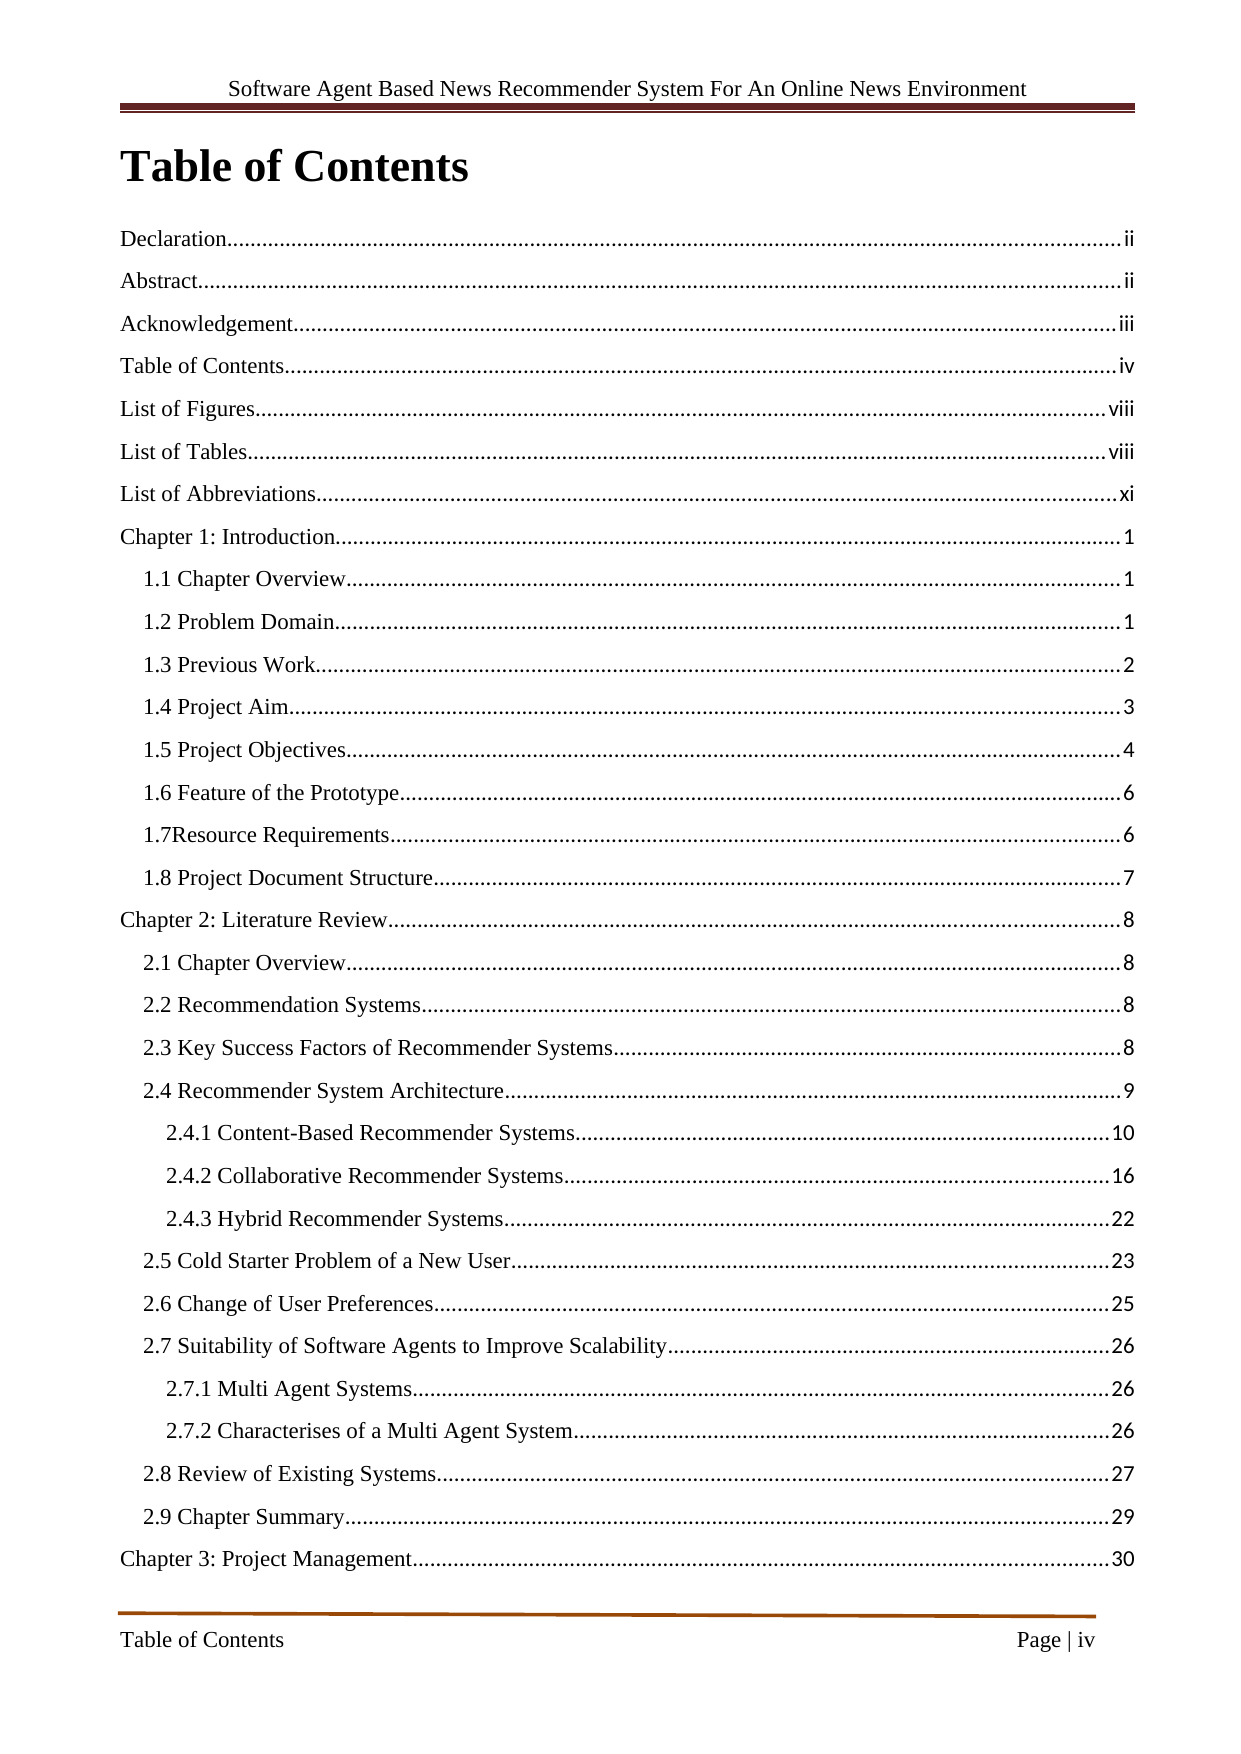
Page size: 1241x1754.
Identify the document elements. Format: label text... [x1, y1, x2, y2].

text 2.3 Key Success Factors of Recommender Systems 8 [143, 1033, 1135, 1061]
text Abstract ii [120, 266, 1135, 294]
text 2.1 Chapter Overview 8 [143, 948, 1135, 976]
text Table of Contents iv [120, 352, 1135, 379]
text 1.4 Project Aim 3 [143, 692, 1135, 720]
text 1.2 Problem Domain 1 [143, 607, 1135, 635]
text Chapter 3: Project Management 30 [120, 1544, 1135, 1572]
text 2.9 Chapter Summary 29 [143, 1502, 1135, 1530]
text 1.7Resource Requirements 6 [143, 820, 1135, 848]
text Declaration ii [120, 224, 1135, 252]
text 1.3 Previous Work 2 [143, 650, 1135, 678]
text 1.8 Project Document Structure 7 [143, 863, 1135, 891]
text 2.4.3 Hybrid Recommender Systems 22 [166, 1204, 1135, 1232]
text Acknowledgement iii [120, 309, 1135, 337]
text 2.5 Cold Starter Problem of a New User 23 [143, 1246, 1135, 1274]
text List of Abbreviations xi [120, 479, 1135, 507]
text List of Figures viii [120, 394, 1135, 422]
text 2.4.2 Collaborative Recommender Systems 16 [166, 1161, 1135, 1189]
text 2.6 Change of User Preferences 25 [143, 1289, 1135, 1317]
text List of Tables viii [120, 437, 1135, 465]
text 2.2 Recommendation Systems 8 [143, 991, 1135, 1019]
text 2.7.1 Multi Agent Systems 26 [166, 1374, 1135, 1402]
text Chapter 2: Literature Review 8 [120, 905, 1135, 933]
text 1.1 Chapter Overview 1 [143, 564, 1135, 593]
text 2.7.2 Characterises of a Multi Agent System 26 [166, 1417, 1135, 1445]
text 1.6 Feature of the Prototype 6 [143, 778, 1135, 806]
text Chapter 1: Introduction 1 [120, 522, 1135, 550]
text 2.8 Review of Existing Systems 27 [143, 1459, 1135, 1487]
text 2.4 Recommender System Architecture 9 [143, 1076, 1135, 1104]
text 1.5 Project Objectives 4 [143, 735, 1135, 763]
text 2.7 Suitability of Software Agents to Improve Scalability 26 [143, 1331, 1135, 1359]
text 2.4.1 Content-Based Recommender Systems 10 [166, 1118, 1135, 1146]
subtitle Table of Contents [120, 138, 1135, 191]
